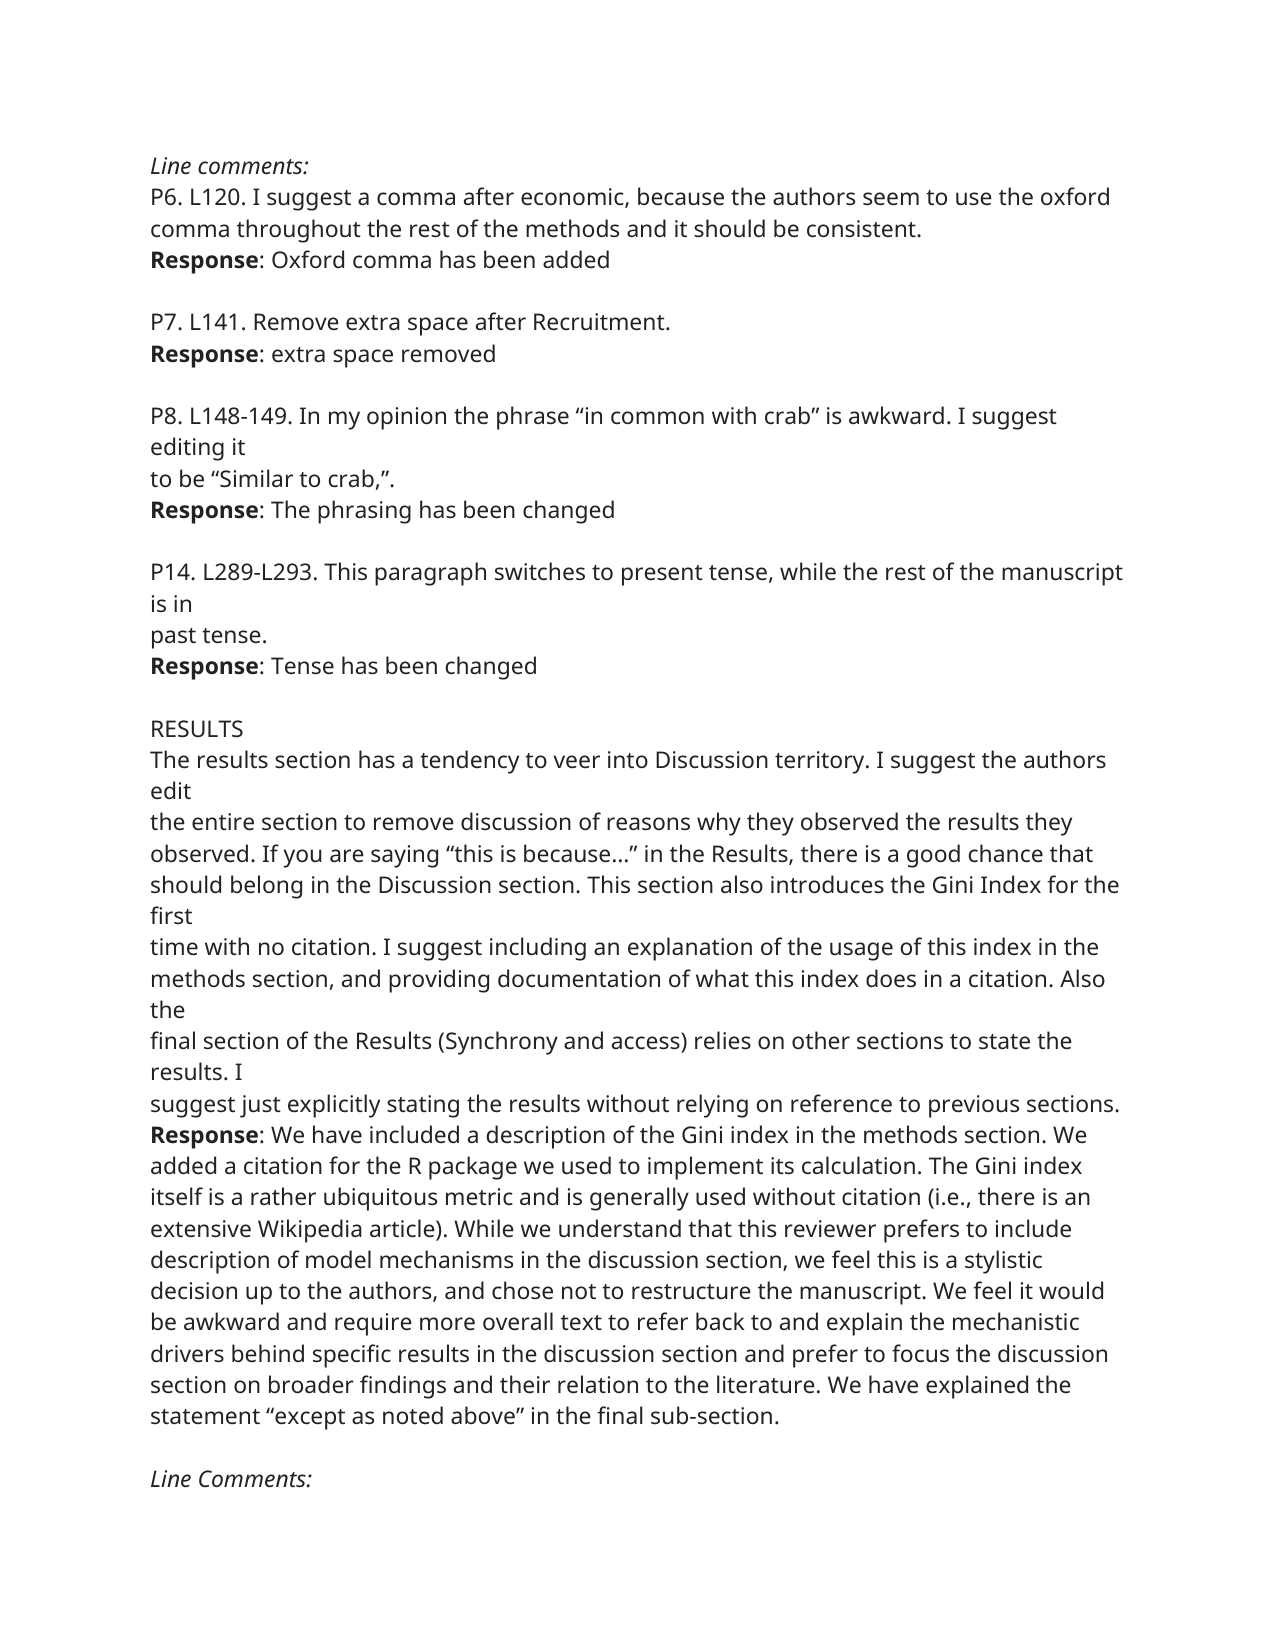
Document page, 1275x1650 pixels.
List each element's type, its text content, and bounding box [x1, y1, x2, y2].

text RESULTS [150, 712, 1125, 744]
text Response: Tense has been changed [150, 650, 1125, 681]
text past tense. [150, 619, 1125, 650]
text Line Comments: [150, 1462, 1125, 1494]
text comma throughout the rest of the methods and it should be consistent. [150, 212, 1125, 244]
text final section of the Results (Synchrony and access) relies on other sections to state the results. I [150, 1025, 1125, 1087]
text the entire section to remove discussion of reasons why they observed the results they [150, 806, 1125, 837]
text The results section has a tendency to veer into Discussion territory. I suggest the authors edit [150, 744, 1125, 806]
text should belong in the Discussion section. This section also introduces the Gini Index for the first [150, 869, 1125, 931]
text time with no citation. I suggest including an explanation of the usage of this index in the [150, 931, 1125, 962]
text Response: The phrasing has been changed [150, 494, 1125, 525]
text P7. L141. Remove extra space after Recruitment. [150, 306, 1125, 337]
text suggest just explicitly stating the results without relying on reference to previous sections. [150, 1087, 1125, 1119]
text Response: Oxford comma has been added [150, 244, 1125, 275]
text P6. L120. I suggest a comma after economic, because the authors seem to use the oxford [150, 181, 1125, 212]
text to be “Similar to crab,”. [150, 462, 1125, 494]
text Response: We have included a description of the Gini index in the methods section. We added a citation for the R package we used to implement its calculation. The Gini index itself is a rather ubiquitous metric and is generally used without citation (i.e., there is an extensive Wikipedia article). While we understand that this reviewer prefers to include description of model mechanisms in the discussion section, we feel this is a stylistic decision up to the authors, and chose not to restructure the manuscript. We feel it would be awkward and require more overall text to refer back to and explain the mechanistic drivers behind specific results in the discussion section and prefer to focus the discussion section on broader findings and their relation to the literature. We have explained the statement “except as noted above” in the final sub-section. [150, 1119, 1125, 1431]
text observed. If you are saying “this is because…” in the Results, there is a good chance that [150, 837, 1125, 869]
text Line comments: [150, 150, 1125, 181]
text P8. L148-149. In my opinion the phrase “in common with crab” is awkward. I suggest editing it [150, 400, 1125, 462]
text methods section, and providing documentation of what this index does in a citation. Also the [150, 962, 1125, 1025]
text Response: extra space removed [150, 337, 1125, 369]
text P14. L289-L293. This paragraph switches to present tense, while the rest of the manuscript is in [150, 556, 1125, 619]
